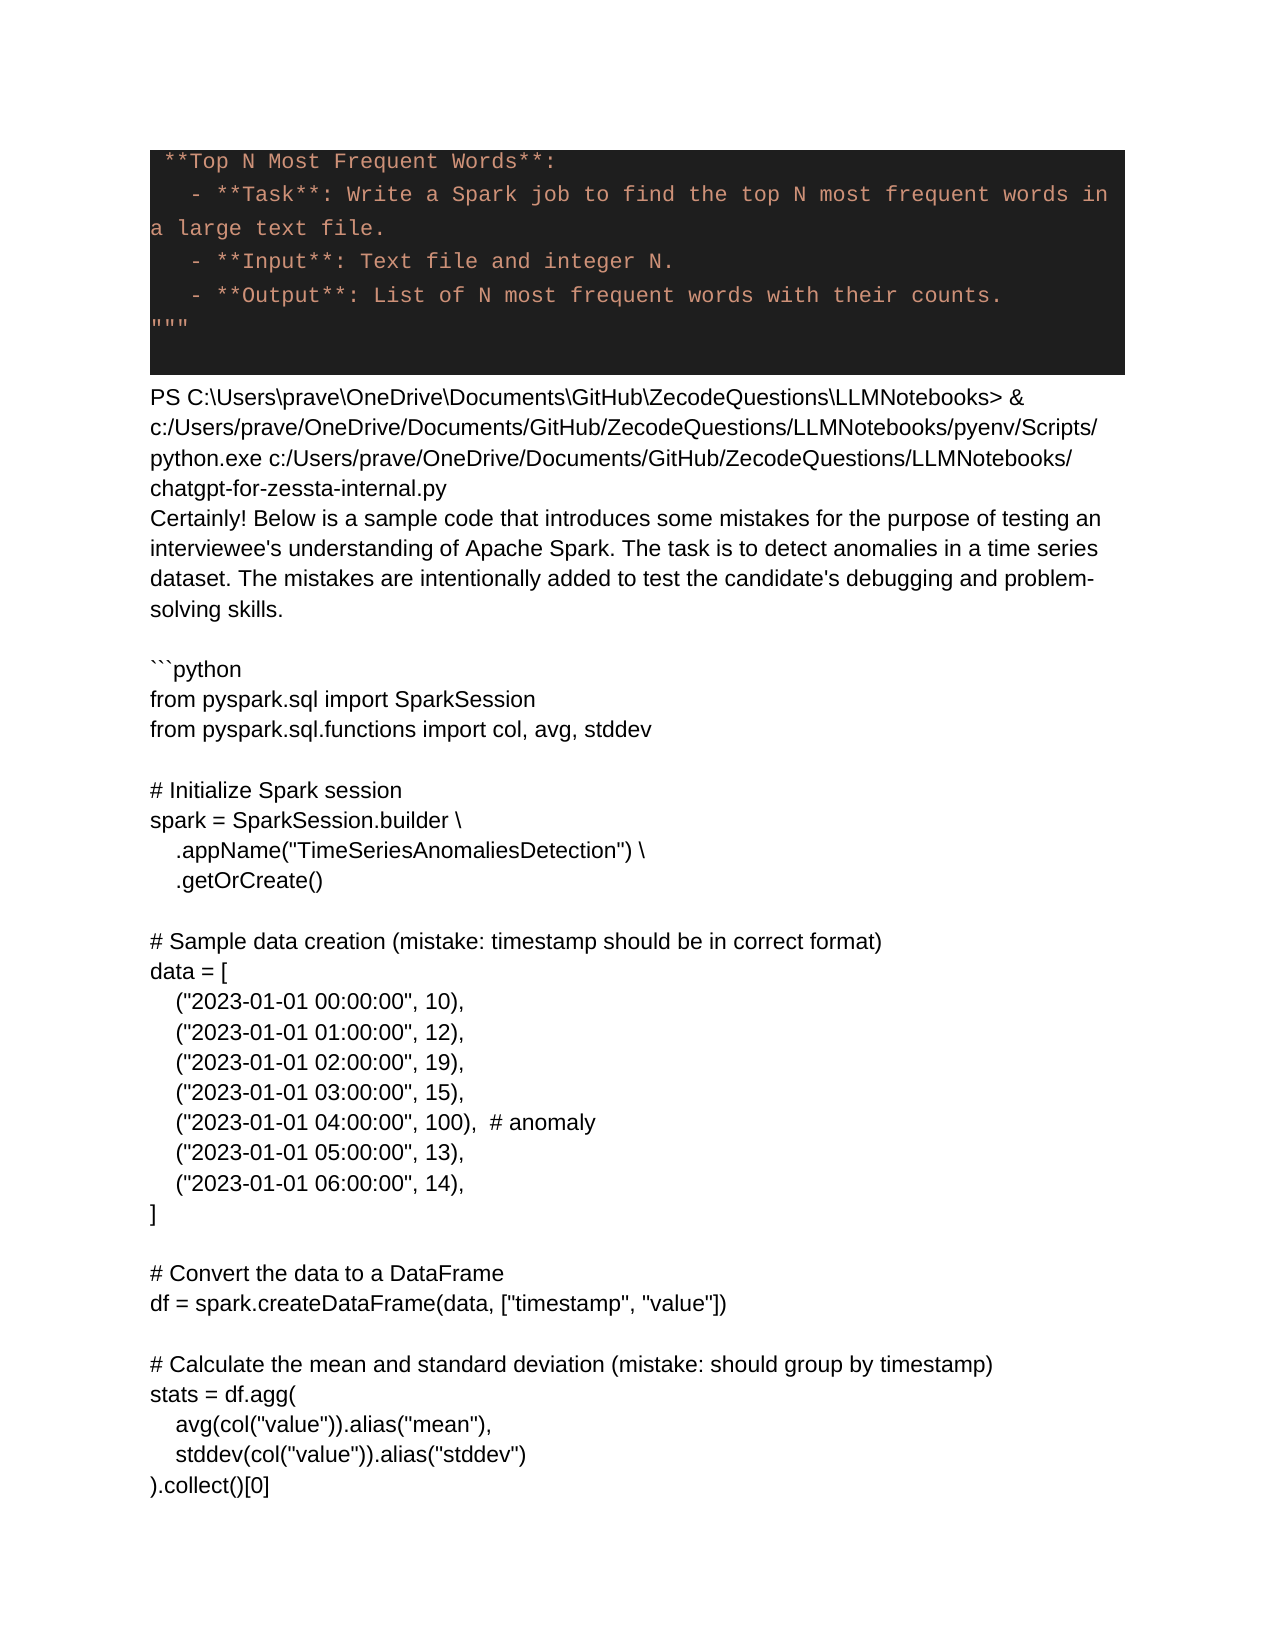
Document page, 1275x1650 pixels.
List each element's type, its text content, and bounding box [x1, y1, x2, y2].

text spark = SparkSession.builder \ [150, 807, 1125, 833]
text Certainly! Below is a sample code that introduces some mistakes for the purpose of testing an interviewee's understanding of Apache Spark. The task is to detect anomalies in a time series dataset. The mistakes are intentionally added to test the candidate's debugging and problem-solving skills. [150, 505, 1125, 622]
text ("2023-01-01 04:00:00", 100), # anomaly [150, 1109, 1125, 1135]
text ("2023-01-01 05:00:00", 13), [150, 1139, 1125, 1166]
text .getOrCreate() [150, 867, 1125, 894]
text - **Input**: Text file and integer N. [150, 250, 1125, 275]
text data = [ [150, 958, 1125, 984]
text # Calculate the mean and standard deviation (mistake: should group by timestamp) [150, 1351, 1125, 1377]
text ] [150, 1200, 1125, 1226]
text from pyspark.sql import SparkSession [150, 686, 1125, 712]
text ("2023-01-01 01:00:00", 12), [150, 1018, 1125, 1045]
text avg(col("value")).alias("mean"), [150, 1411, 1125, 1437]
text ("2023-01-01 03:00:00", 15), [150, 1079, 1125, 1105]
text stddev(col("value")).alias("stddev") [150, 1441, 1125, 1468]
text ("2023-01-01 00:00:00", 10), [150, 988, 1125, 1014]
text # Initialize Spark session [150, 777, 1125, 803]
text **Top N Most Frequent Words**: [150, 150, 1125, 175]
text df = spark.createDataFrame(data, ["timestamp", "value"]) [150, 1290, 1125, 1317]
text """ [150, 317, 1125, 342]
text stats = df.agg( [150, 1381, 1125, 1407]
text # Sample data creation (mistake: timestamp should be in correct format) [150, 928, 1125, 954]
text ("2023-01-01 06:00:00", 14), [150, 1169, 1125, 1196]
text ("2023-01-01 02:00:00", 19), [150, 1049, 1125, 1075]
text - **Task**: Write a Spark job to find the top N most frequent words in a large text file. [150, 183, 1125, 242]
text .appName("TimeSeriesAnomaliesDetection") \ [150, 837, 1125, 863]
text from pyspark.sql.functions import col, avg, stddev [150, 716, 1125, 743]
text - **Output**: List of N most frequent words with their counts. [150, 284, 1125, 308]
text PS C:\Users\prave\OneDrive\Documents\GitHub\ZecodeQuestions\LLMNotebooks> & c:/Users/prave/OneDrive/Documents/GitHub/ZecodeQuestions/LLMNotebooks/pyenv/Scripts/python.exe c:/Users/prave/OneDrive/Documents/GitHub/ZecodeQuestions/LLMNotebooks/chatgpt-for-zessta-internal.py [150, 384, 1125, 501]
text # Convert the data to a DataFrame [150, 1260, 1125, 1286]
text ```python [150, 656, 1125, 682]
text ).collect()[0] [150, 1472, 1125, 1498]
